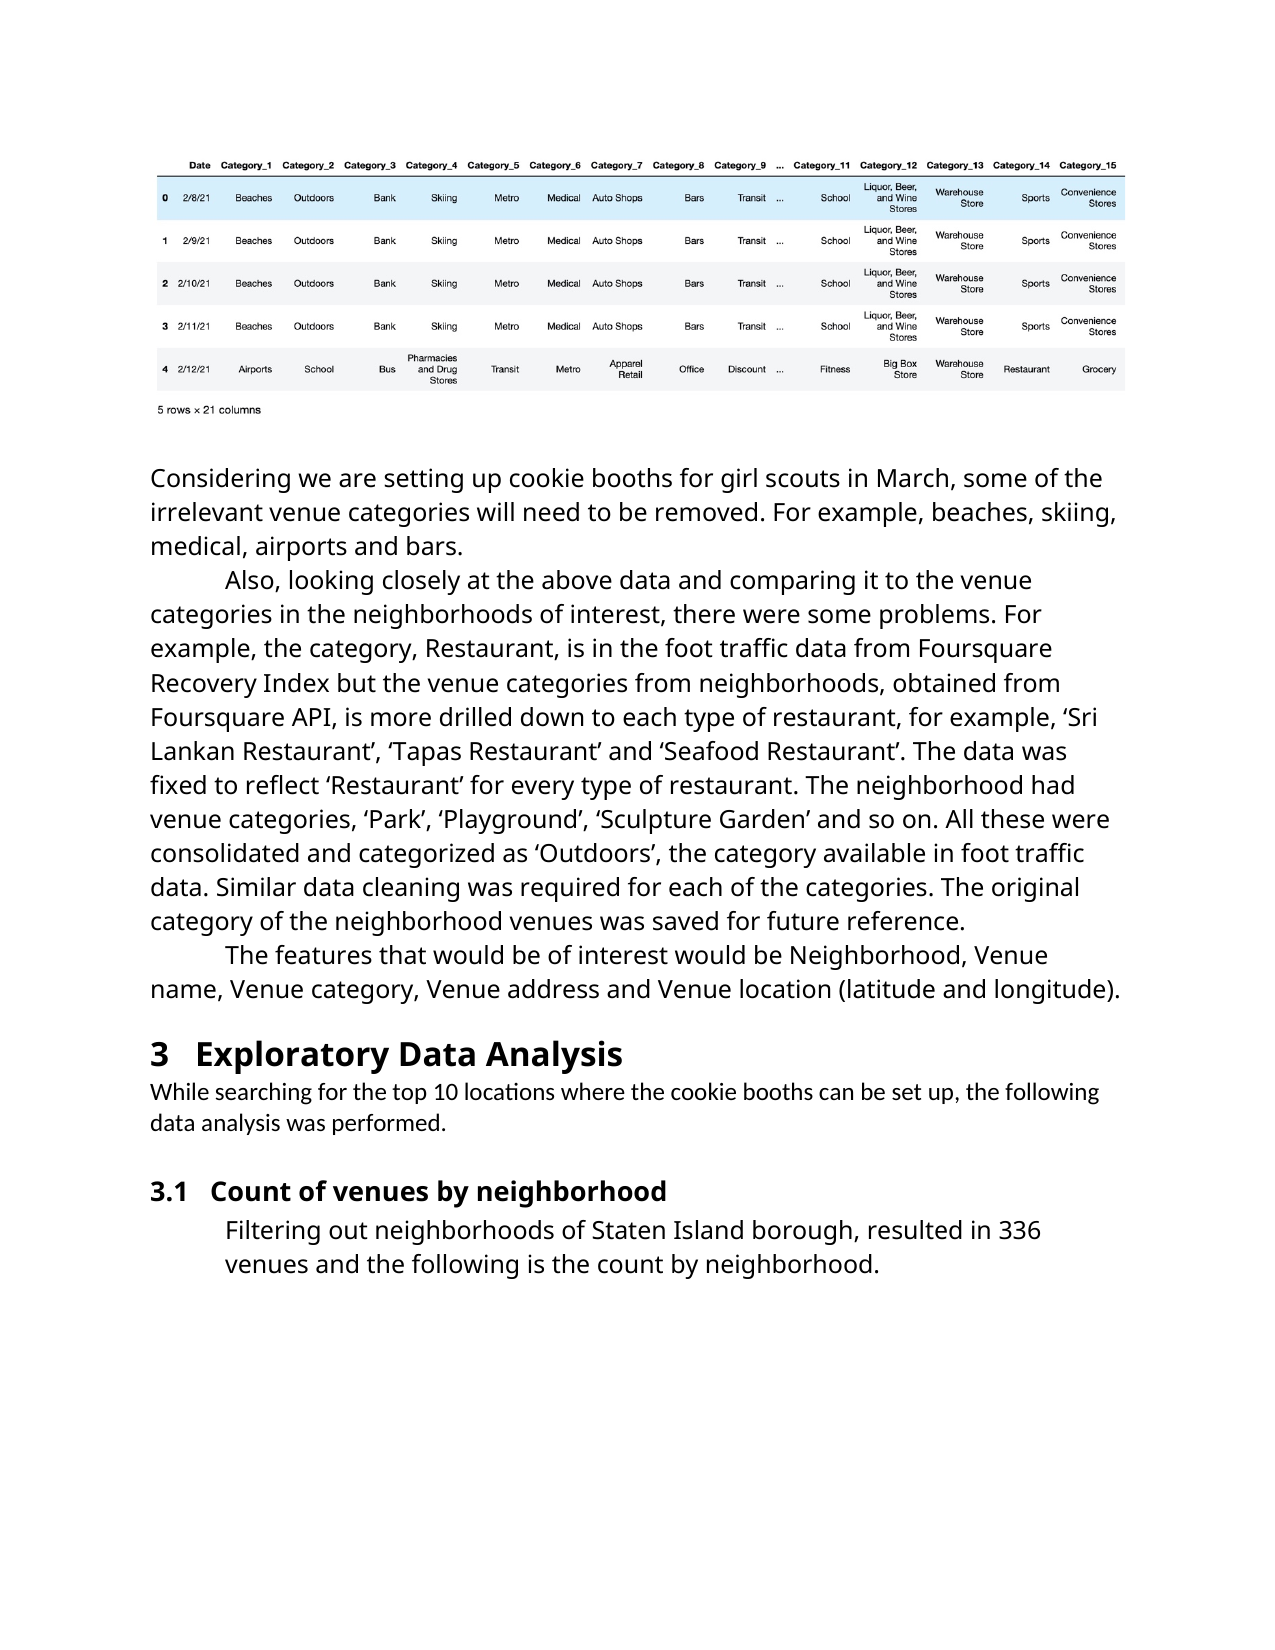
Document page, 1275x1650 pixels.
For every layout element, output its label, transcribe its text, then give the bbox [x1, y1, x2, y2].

subtitle Count of venues by neighborhood [150, 1172, 1125, 1209]
picture [150, 150, 1125, 427]
subtitle Exploratory Data Analysis [150, 1031, 1125, 1076]
text While searching for the top 10 locations where the cookie booths can be set up, the following data analysis was performed. [150, 1076, 1125, 1137]
subtitle Filtering out neighborhoods of Staten Island borough, resulted in 336 venues and the following is the count by neighborhood. [225, 1213, 1125, 1281]
text Also, looking closely at the above data and comparing it to the venue categories in the neighborhoods of interest, there were some problems. For example, the category, Restaurant, is in the foot traffic data from Foursquare Recovery Index but the venue categories from neighborhoods, obtained from Foursquare API, is more drilled down to each type of restaurant, for example, ‘Sri Lankan Restaurant’, ‘Tapas Restaurant’ and ‘Seafood Restaurant’. The data was fixed to reflect ‘Restaurant’ for every type of restaurant. The neighborhood had venue categories, ‘Park’, ‘Playground’, ‘Sculpture Garden’ and so on. All these were consolidated and categorized as ‘Outdoors’, the category available in foot traffic data. Similar data cleaning was required for each of the categories. The original category of the neighborhood venues was saved for future reference. [150, 563, 1125, 938]
text The features that would be of interest would be Neighborhood, Venue name, Venue category, Venue address and Venue location (latitude and longitude). [150, 938, 1125, 1006]
text Considering we are setting up cookie booths for girl scouts in March, some of the irrelevant venue categories will need to be removed. For example, beaches, skiing, medical, airports and bars. [150, 461, 1125, 563]
